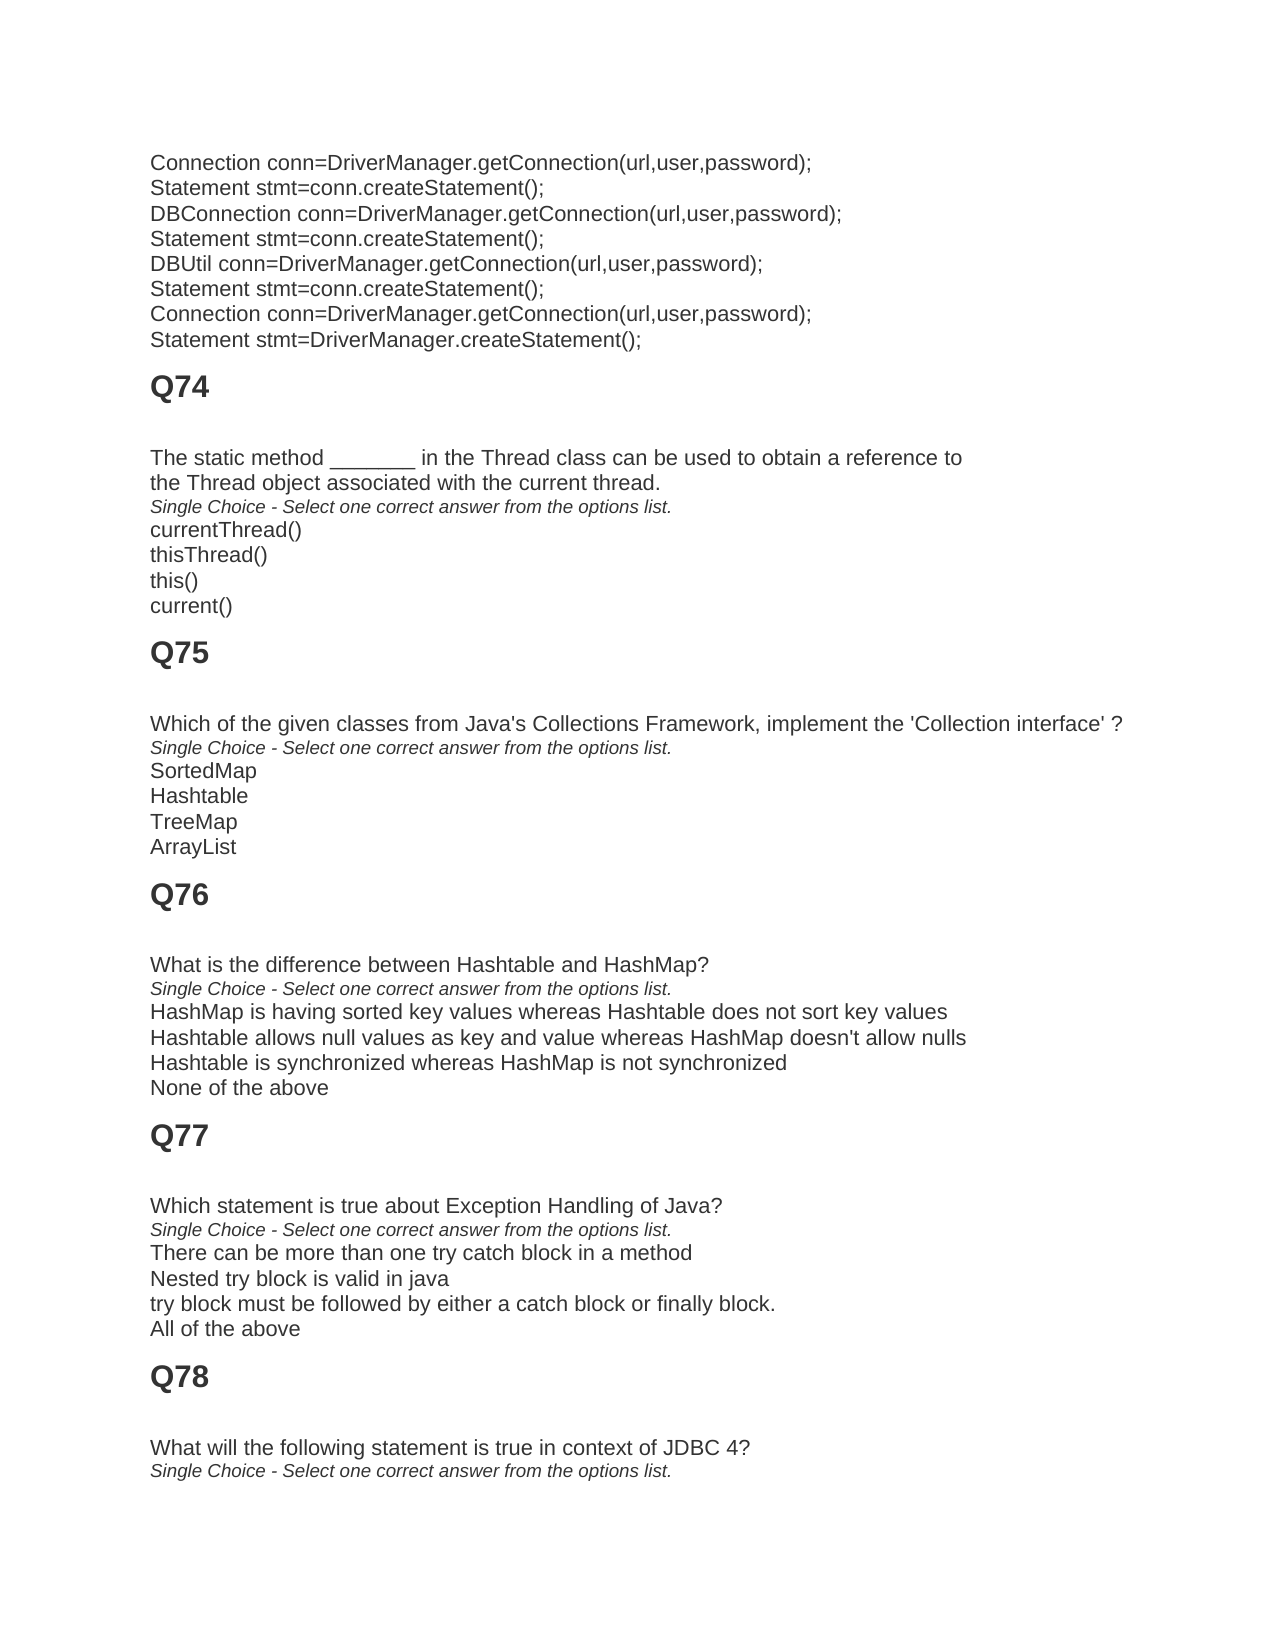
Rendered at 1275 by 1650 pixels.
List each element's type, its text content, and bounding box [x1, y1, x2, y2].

text Single Choice - Select one correct answer from the options list. [150, 1460, 1125, 1481]
text DBConnection conn=DriverManager.getConnection(url,user,password); Statement stmt=conn.createStatement(); [150, 200, 1125, 251]
text try block must be followed by either a catch block or finally block. [150, 1291, 1125, 1316]
text Single Choice - Select one correct answer from the options list. [150, 1219, 1125, 1240]
text None of the above [150, 1075, 1125, 1100]
text Which of the given classes from Java's Collections Framework, implement the 'Collection interface' ? [150, 711, 1125, 737]
text Single Choice - Select one correct answer from the options list. [150, 978, 1125, 999]
text Q78 [150, 1358, 1125, 1394]
text HashMap is having sorted key values whereas Hashtable does not sort key values [150, 999, 1125, 1024]
text Hashtable allows null values as key and value whereas HashMap doesn't allow nulls [150, 1024, 1125, 1049]
text What is the difference between Hashtable and HashMap? [150, 952, 1125, 978]
text DBUtil conn=DriverManager.getConnection(url,user,password); Statement stmt=conn.createStatement(); [150, 251, 1125, 301]
text currentThread() [150, 517, 1125, 542]
text Hashtable [150, 783, 1125, 808]
text this() [150, 567, 1125, 593]
text SortedMap [150, 758, 1125, 783]
text There can be more than one try catch block in a method [150, 1240, 1125, 1265]
text Connection conn=DriverManager.getConnection(url,user,password); Statement stmt=DriverManager.createStatement(); [150, 301, 1125, 352]
text Single Choice - Select one correct answer from the options list. [150, 737, 1125, 758]
text All of the above [150, 1316, 1125, 1341]
text TreeMap [150, 808, 1125, 834]
text Single Choice - Select one correct answer from the options list. [150, 496, 1125, 517]
text Connection conn=DriverManager.getConnection(url,user,password); Statement stmt=conn.createStatement(); [150, 150, 1125, 200]
text Nested try block is valid in java [150, 1265, 1125, 1291]
text thisThread() [150, 542, 1125, 567]
text The static method _______ in the Thread class can be used to obtain a reference to the Thread object associated with the current thread. [150, 445, 1125, 496]
text Hashtable is synchronized whereas HashMap is not synchronized [150, 1049, 1125, 1075]
text Q76 [150, 876, 1125, 912]
text ArrayList [150, 834, 1125, 859]
text current() [150, 593, 1125, 618]
text Q75 [150, 634, 1125, 671]
text Q74 [150, 368, 1125, 404]
text What will the following statement is true in context of JDBC 4? [150, 1434, 1125, 1460]
text Q77 [150, 1117, 1125, 1153]
text Which statement is true about Exception Handling of Java? [150, 1193, 1125, 1219]
